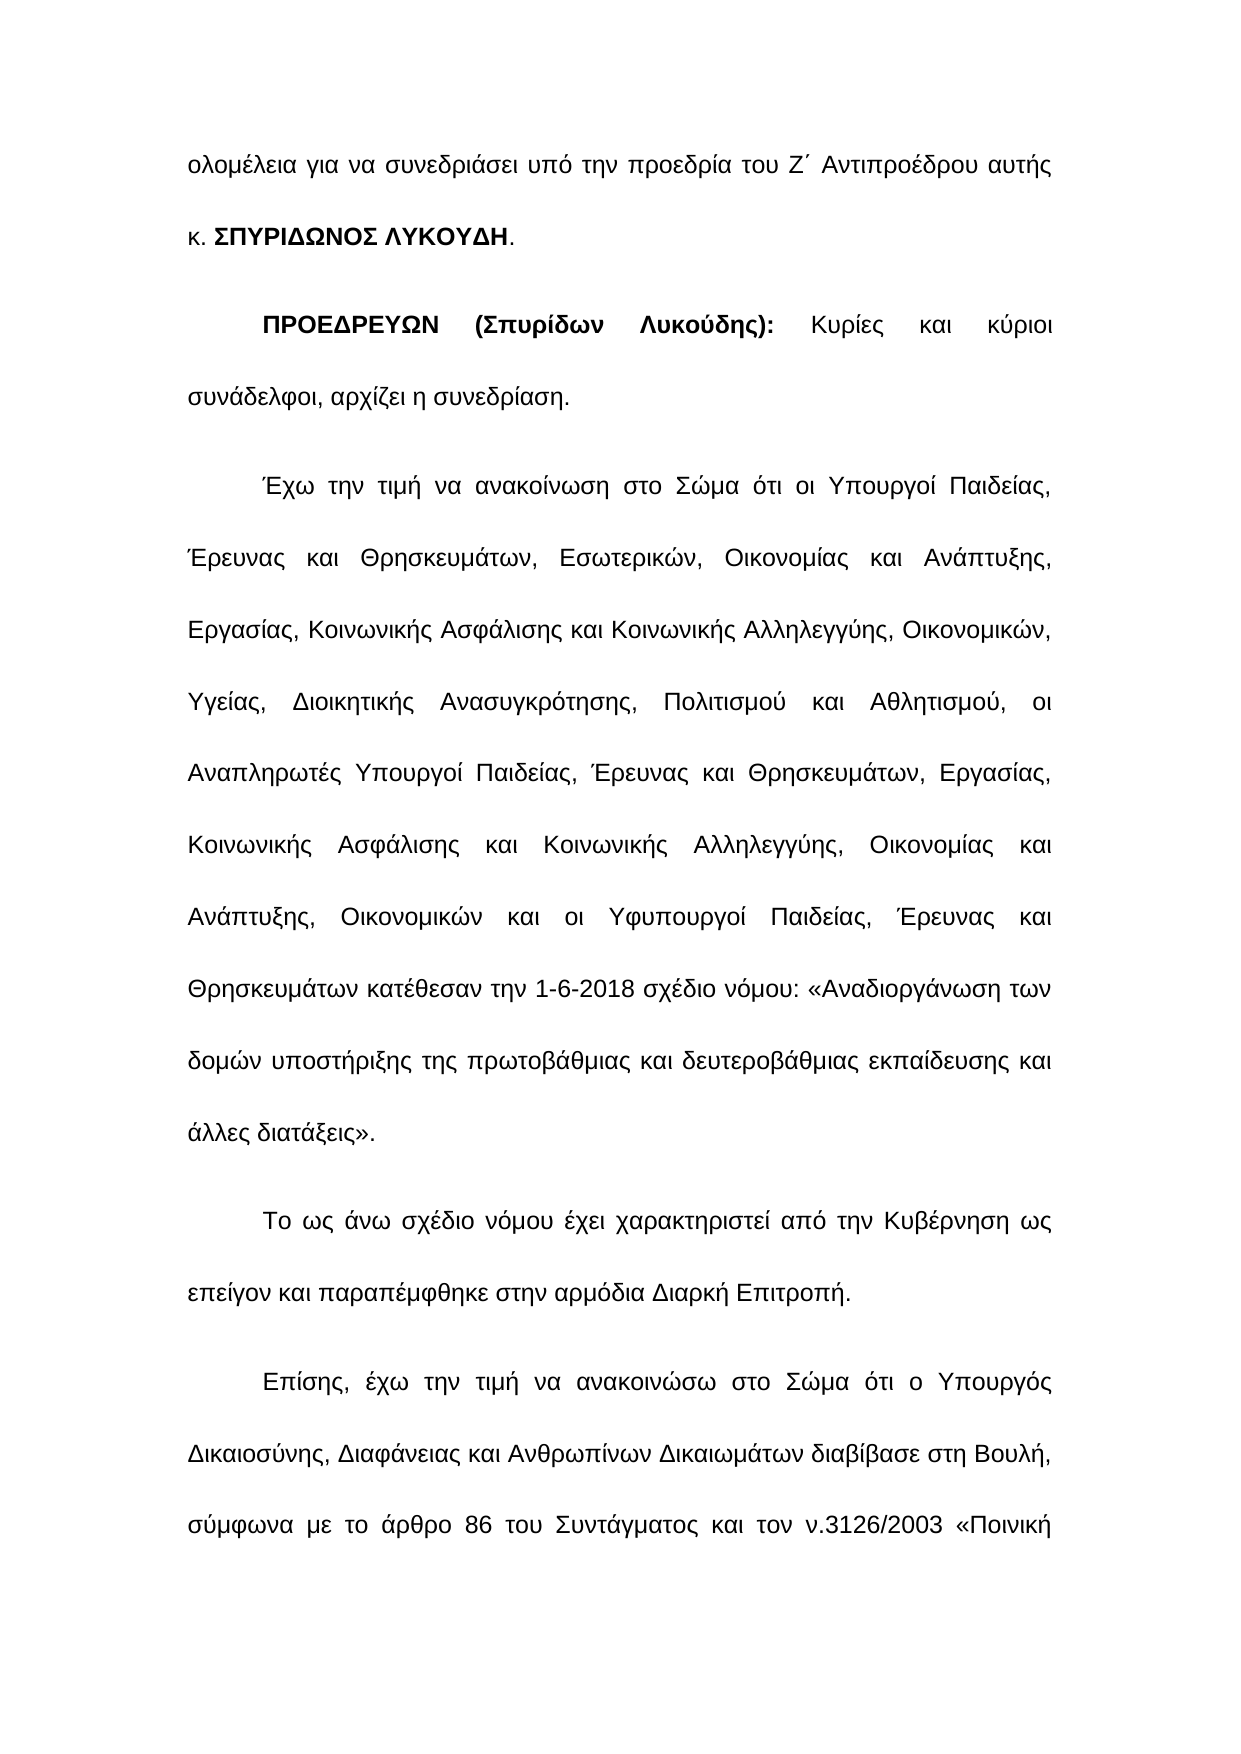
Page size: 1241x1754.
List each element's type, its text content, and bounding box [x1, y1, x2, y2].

text Έχω την τιμή να ανακοίνωση στο Σώμα ότι οι Υπουργοί Παιδείας, Έρευνας και Θρησκευμάτων, Εσωτερικών, Οικονομίας και Ανάπτυξης, Εργασίας, Κοινωνικής Ασφάλισης και Κοινωνικής Αλληλεγγύης, Οικονομικών, Υγείας, Διοικητικής Ανασυγκρότησης, Πολιτισμού και Αθλητισμού, οι Αναπληρωτές Υπουργοί Παιδείας, Έρευνας και Θρησκευμάτων, Εργασίας, Κοινωνικής Ασφάλισης και Κοινωνικής Αλληλεγγύης, Οικονομίας και Ανάπτυξης, Οικονομικών και οι Υφυπουργοί Παιδείας, Έρευνας και Θρησκευμάτων κατέθεσαν την 1-6-2018 σχέδιο νόμου: «Αναδιοργάνωση των δομών υποστήριξης της πρωτοβάθμιας και δευτεροβάθμιας εκπαίδευσης και άλλες διατάξεις». [187, 471, 1053, 1146]
text Το ως άνω σχέδιο νόμου έχει χαρακτηριστεί από την Κυβέρνηση ως επείγον και παραπέμφθηκε στην αρμόδια Διαρκή Επιτροπή. [187, 1206, 1053, 1307]
text ΠΡΟΕΔΡΕΥΩΝ (Σπυρίδων Λυκούδης): Κυρίες και κύριοι συνάδελφοι, αρχίζει η συνεδρίαση. [187, 310, 1053, 411]
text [187, 150, 1053, 251]
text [187, 1367, 1053, 1539]
